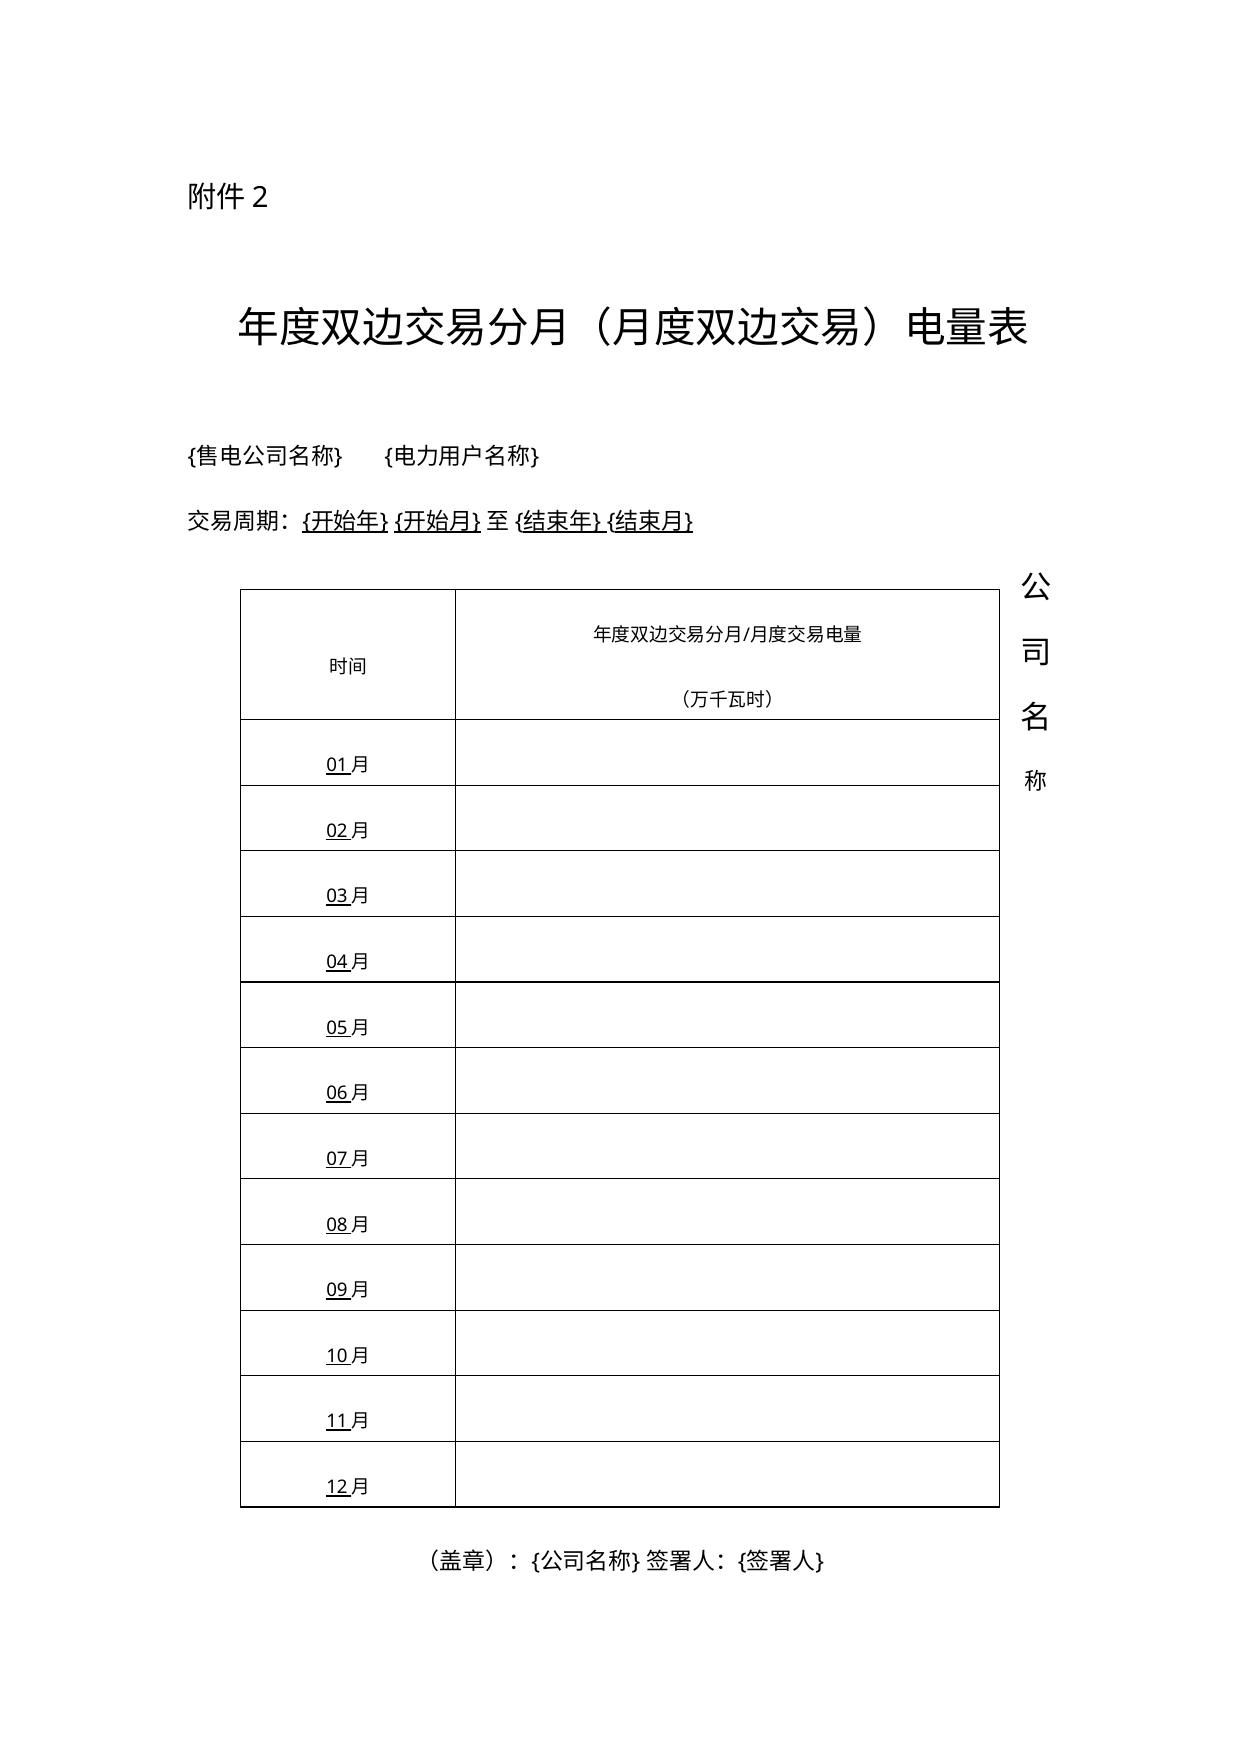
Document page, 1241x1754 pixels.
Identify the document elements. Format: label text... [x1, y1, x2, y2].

table_header 时间 [241, 590, 455, 719]
table_cell [456, 1376, 999, 1441]
table_cell 12月 [241, 1442, 455, 1506]
table_cell [456, 1114, 999, 1178]
table_cell 06月 [241, 1048, 455, 1113]
text 附件2 [187, 162, 1053, 227]
table_cell 08月 [241, 1179, 455, 1244]
table_header 年度双边交易分月/月度交易电量 （万千瓦时） [456, 590, 999, 719]
table_cell 04月 [241, 917, 455, 981]
table_cell 10月 [241, 1311, 455, 1375]
table_cell 01月 [241, 720, 455, 784]
table_cell [456, 1048, 999, 1113]
table_cell 03月 [241, 851, 455, 916]
table_cell [456, 983, 999, 1047]
table_cell 02月 [241, 786, 455, 850]
table_cell [456, 851, 999, 916]
table_cell [456, 1245, 999, 1309]
text 公司名称（盖章）：{公司名称} 签署人：{签署人} [187, 552, 1053, 1592]
table_cell [456, 786, 999, 850]
table_cell [456, 917, 999, 981]
table_cell [456, 1311, 999, 1375]
text {售电公司名称} {电力用户名称} [187, 422, 1053, 487]
table_cell 09月 [241, 1245, 455, 1309]
table_cell 11月 [241, 1376, 455, 1441]
table_cell [456, 720, 999, 784]
text 交易周期：{开始年} {开始月} 至 {结束年} {结束月} [187, 487, 1053, 552]
table_cell 07月 [241, 1114, 455, 1178]
table_cell 05月 [241, 983, 455, 1047]
table_cell [456, 1442, 999, 1506]
table_cell [456, 1179, 999, 1244]
subtitle 年度双边交易分月（月度双边交易）电量表 [187, 292, 1053, 357]
